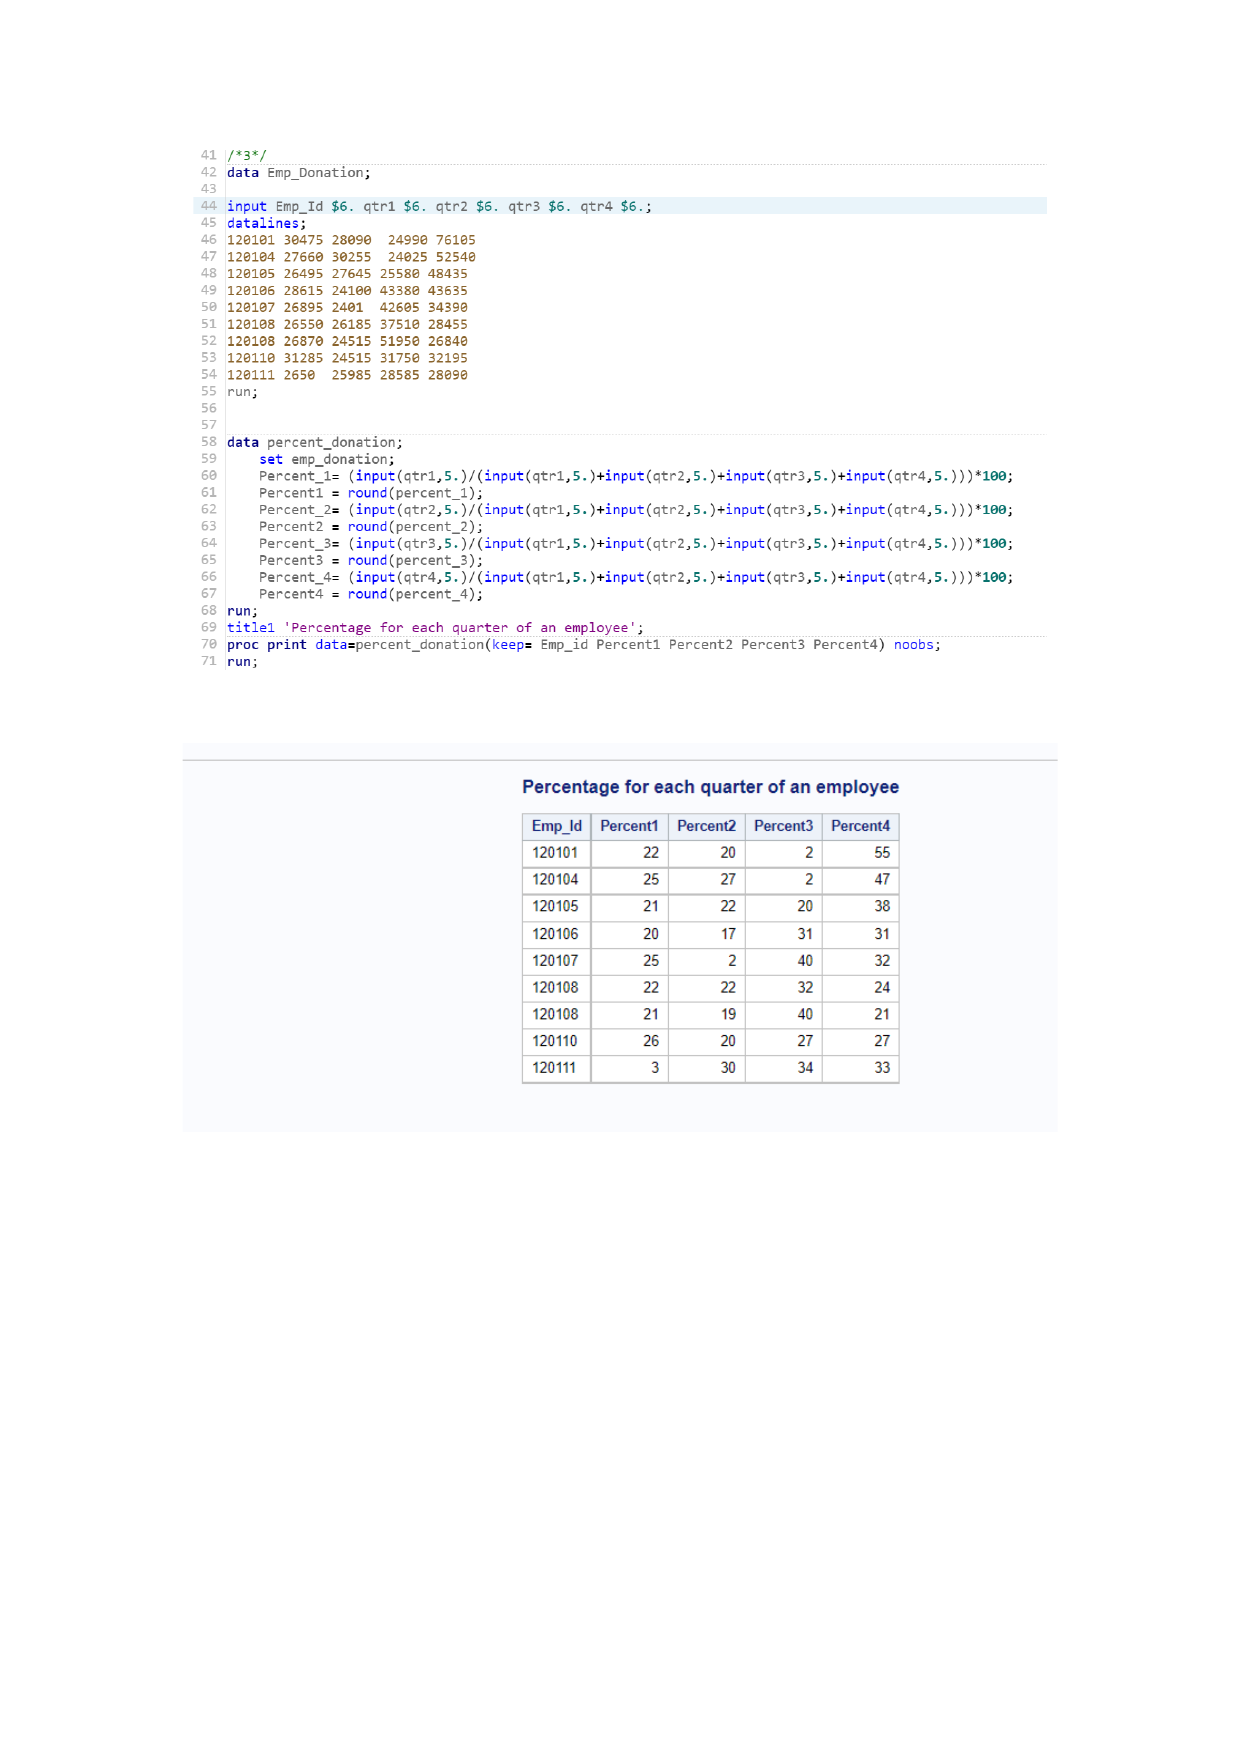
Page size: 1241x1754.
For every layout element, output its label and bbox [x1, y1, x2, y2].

picture [193, 150, 1047, 670]
picture [182, 743, 1058, 1132]
